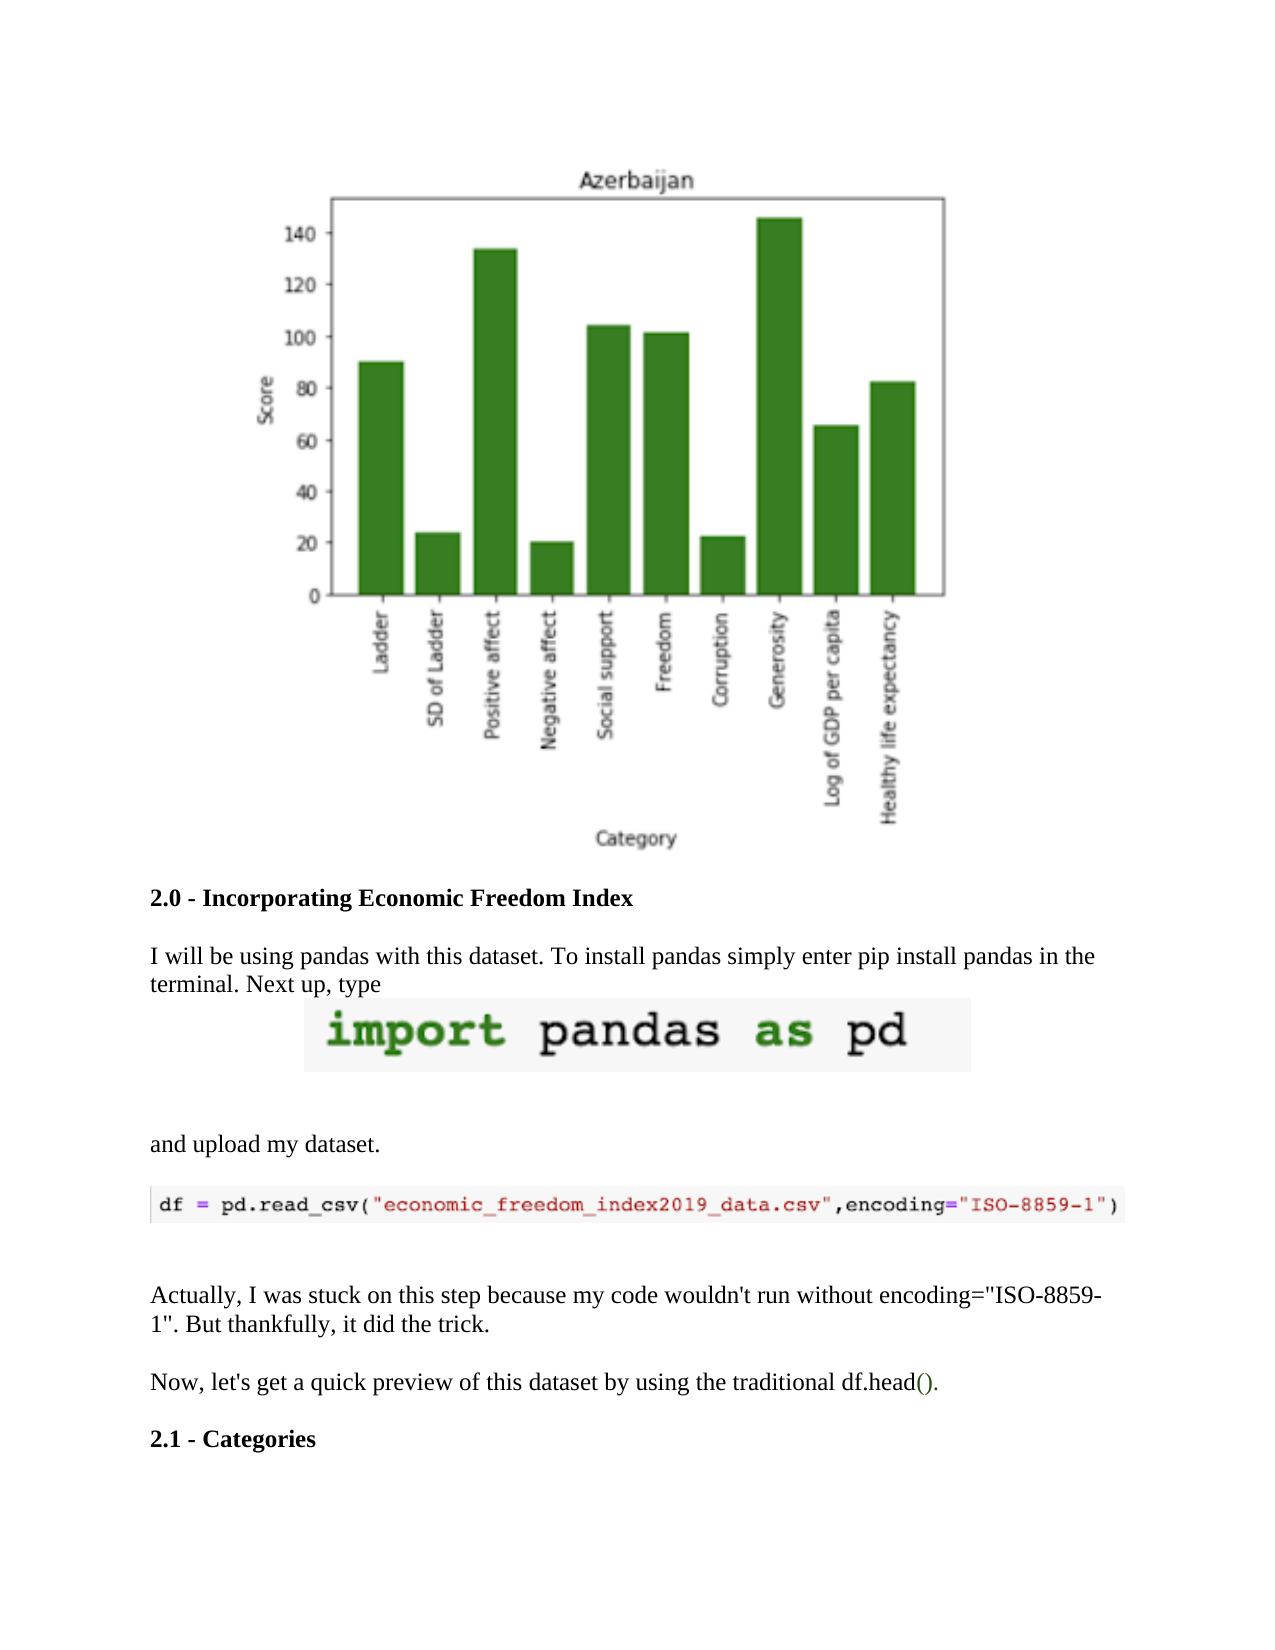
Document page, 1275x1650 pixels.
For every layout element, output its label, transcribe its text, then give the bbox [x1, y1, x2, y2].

text Actually, I was stuck on this step because my code wouldn't run without encoding="ISO-8859-1". But thankfully, it did the trick. [150, 1280, 1125, 1338]
text I will be using pandas with this dataset. To install pandas simply enter pip install pandas in the terminal. Next up, type [150, 941, 1125, 998]
text 2.1 - Categories [150, 1424, 1125, 1453]
picture [220, 150, 1055, 884]
text 2.0 - Incorporating Economic Freedom Index [150, 883, 1125, 912]
picture [304, 998, 971, 1072]
picture [150, 1186, 1125, 1223]
text and upload my dataset. [150, 1129, 1125, 1157]
text Now, let's get a quick preview of this dataset by using the traditional df.head(). [150, 1367, 1125, 1395]
